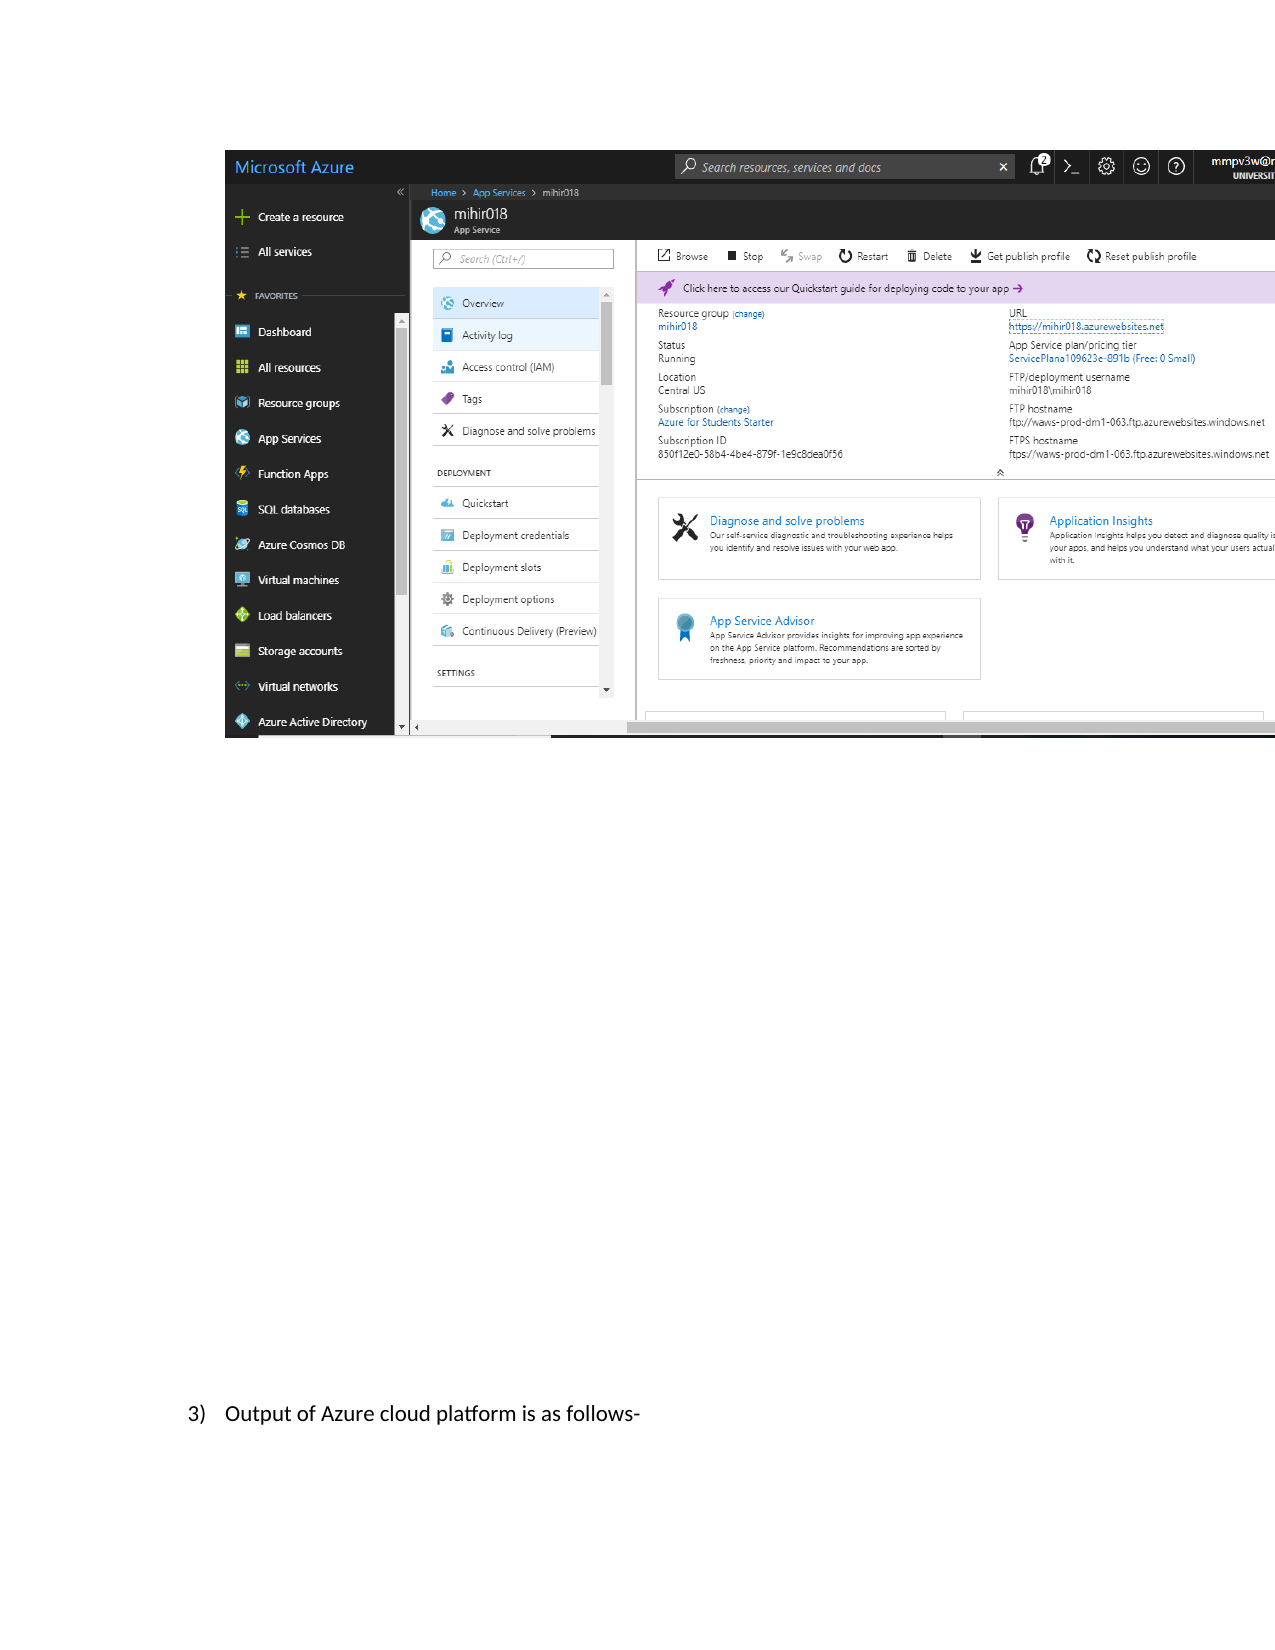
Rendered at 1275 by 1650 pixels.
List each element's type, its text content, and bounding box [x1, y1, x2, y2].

picture [225, 150, 1275, 738]
list Output of Azure cloud platform is as follows- [187, 1399, 1125, 1427]
